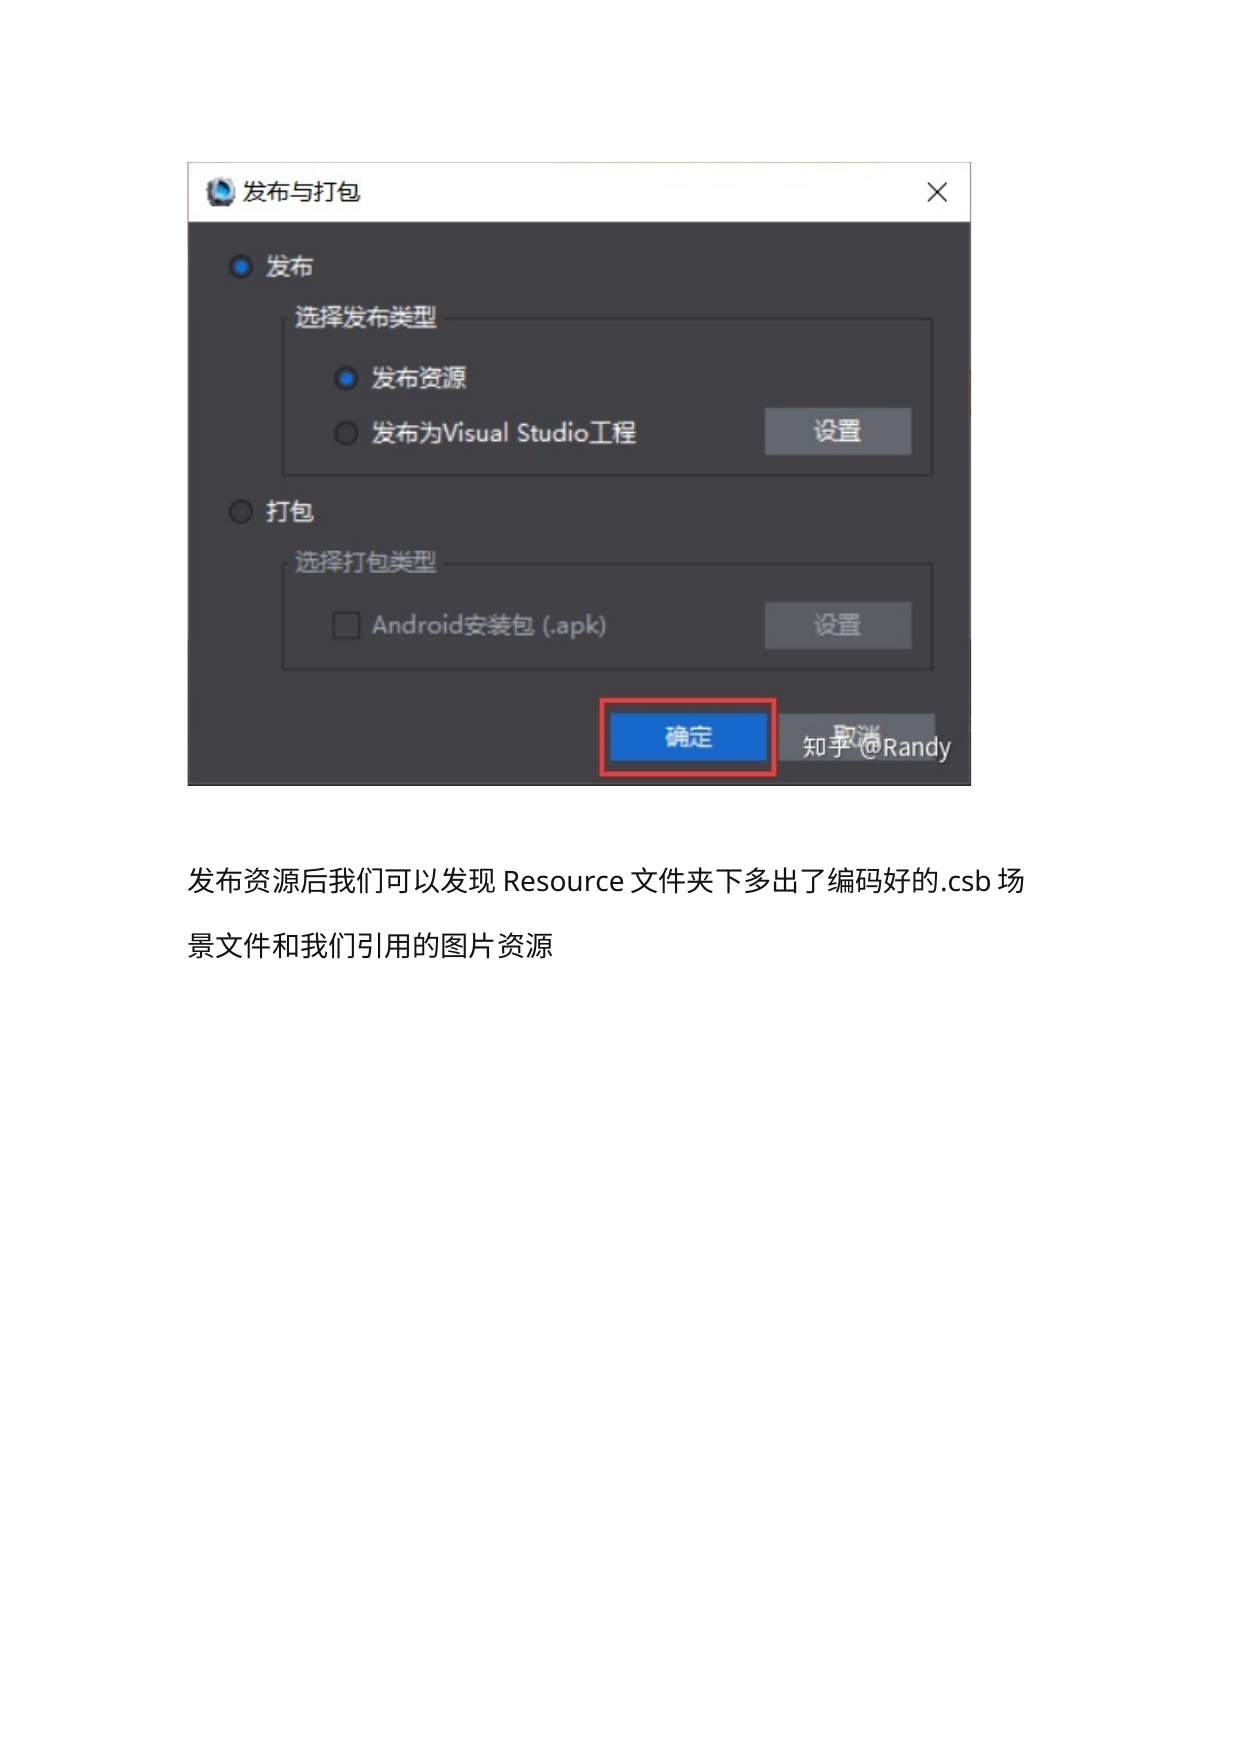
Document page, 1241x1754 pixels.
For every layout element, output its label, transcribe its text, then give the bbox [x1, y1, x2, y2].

picture [187, 162, 972, 786]
text 发布资源后我们可以发现Resource文件夹下多出了编码好的.csb场景文件和我们引用的图片资源 [187, 847, 1053, 977]
